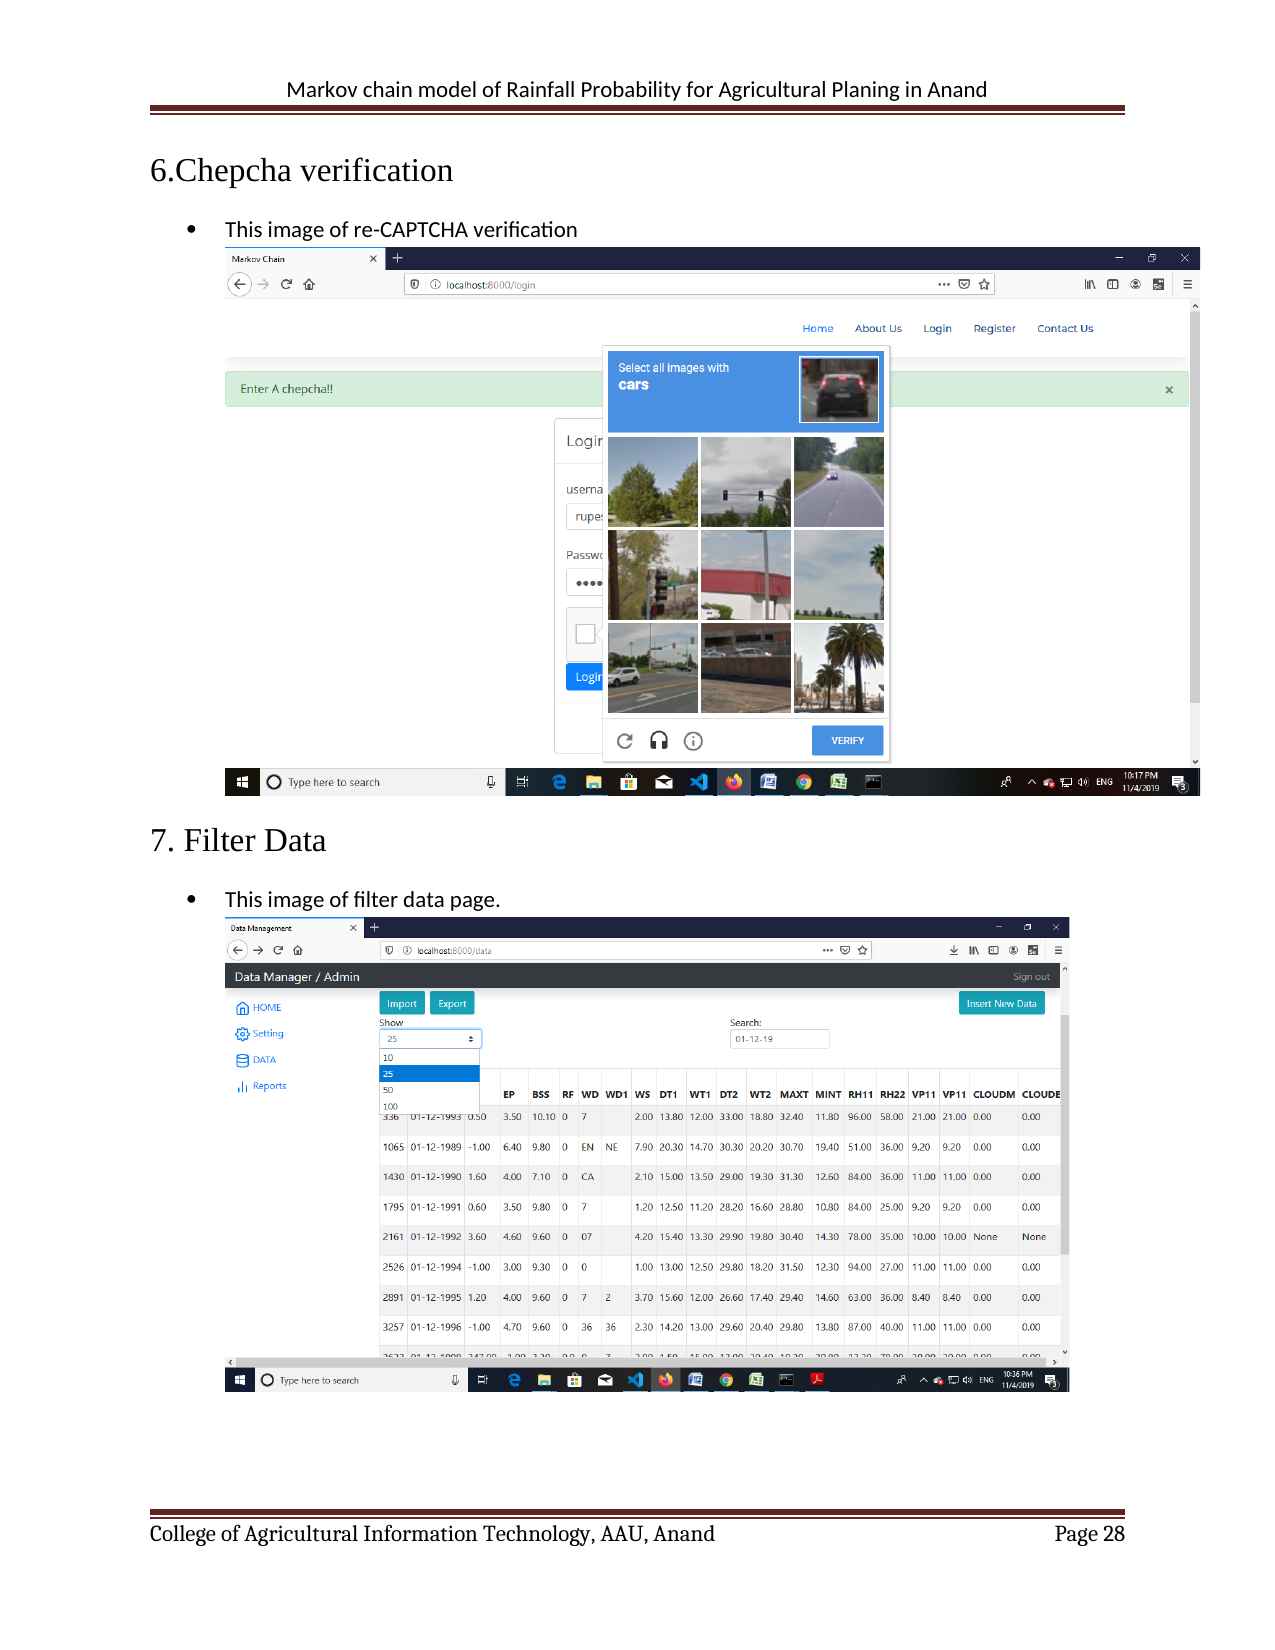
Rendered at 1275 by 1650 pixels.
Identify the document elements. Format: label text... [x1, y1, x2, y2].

picture [225, 247, 1200, 796]
text 7. Filter Data [150, 820, 1125, 858]
list This image of filter data page. [187, 885, 1125, 913]
picture [225, 917, 1070, 1392]
list This image of re-CAPTCHA verification [187, 215, 1125, 243]
text 6.Chepcha verification [150, 150, 1125, 188]
